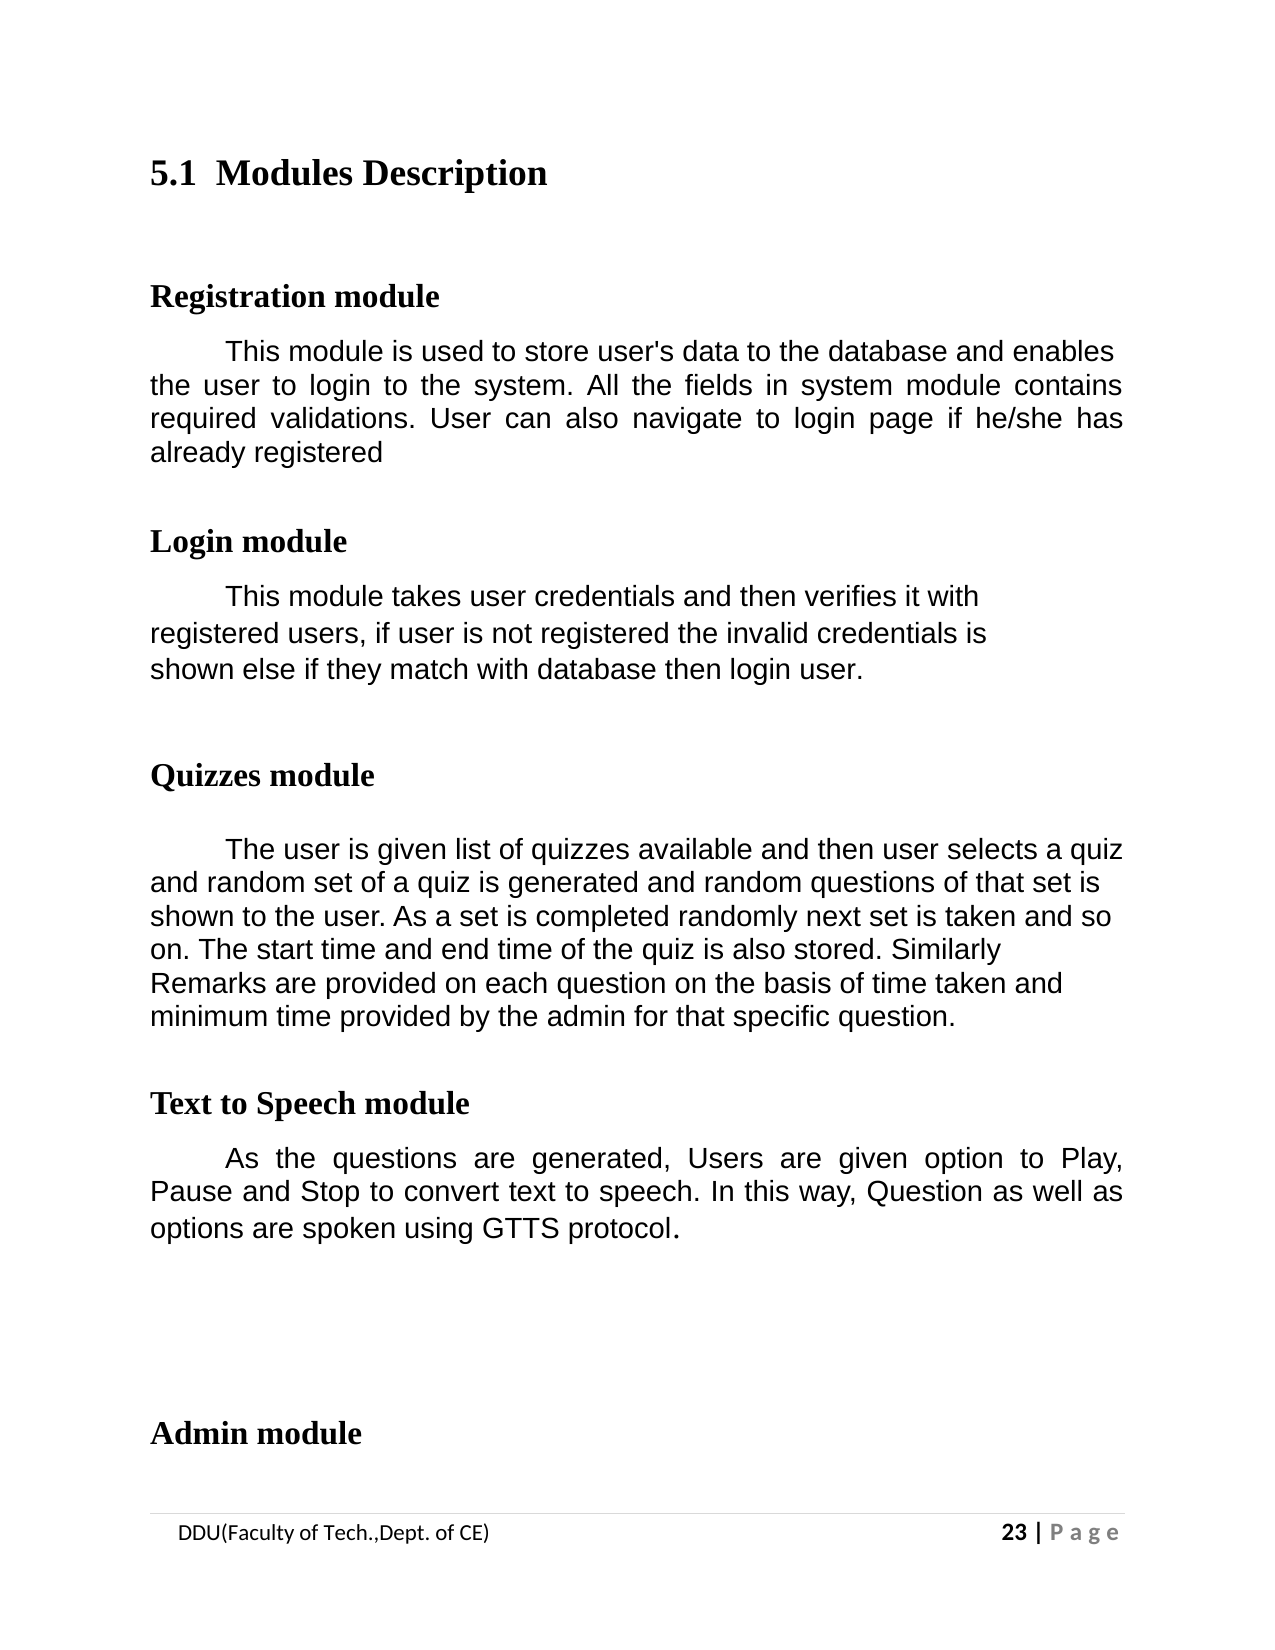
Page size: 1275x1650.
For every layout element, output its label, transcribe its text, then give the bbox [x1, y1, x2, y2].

text This module is used to store user's data to the database and enables [150, 334, 1125, 368]
text Text to Speech module [150, 1083, 1125, 1122]
text Registration module [150, 276, 1125, 315]
text Admin module [150, 1413, 1125, 1452]
text shown else if they match with database then login user. [150, 652, 1125, 685]
text Login module [150, 521, 1125, 560]
text Quizzes module [150, 755, 1125, 793]
text the user to login to the system. All the fields in system module contains required validations. User can also navigate to login page if he/she has already registered [150, 368, 1125, 469]
text This module takes user credentials and then verifies it with [225, 579, 1125, 613]
text registered users, if user is not registered the invalid credentials is [150, 616, 1125, 649]
text As the questions are generated, Users are given option to Play, Pause and Stop to convert text to speech. In this way, Question as well as options are spoken using GTTS protocol. [150, 1141, 1125, 1246]
text 5.1 Modules Description [150, 150, 1125, 193]
text The user is given list of quizzes available and then user selects a quiz and random set of a quiz is generated and random questions of that set is shown to the user. As a set is completed randomly next set is taken and so on. The start time and end time of the quiz is also stored. Similarly Remarks are provided on each question on the basis of time taken and minimum time provided by the admin for that specific question. [150, 832, 1125, 1033]
